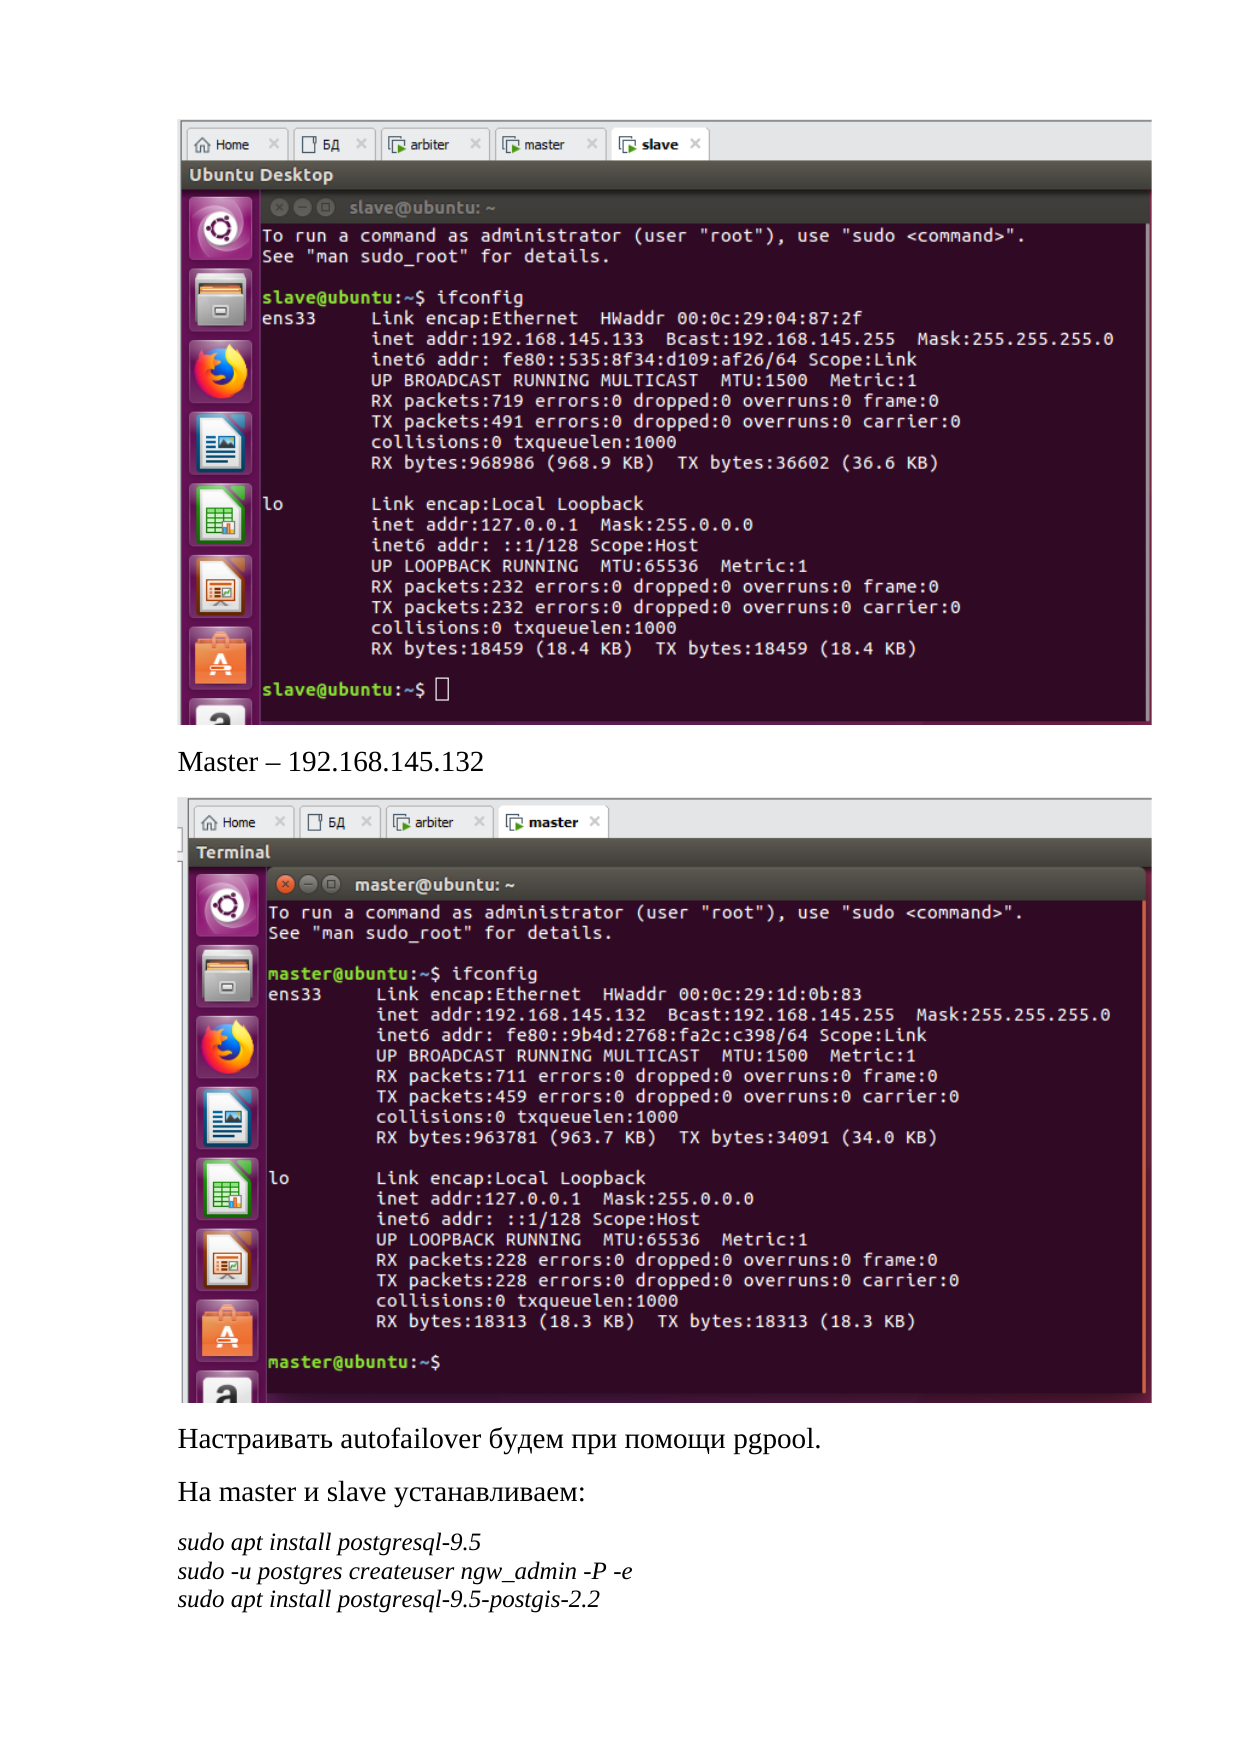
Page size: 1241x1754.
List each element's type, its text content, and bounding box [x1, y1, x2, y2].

text Master – 192.168.145.132 [177, 744, 1152, 777]
text На master и slave устанавливаем: [177, 1474, 1152, 1508]
text Настраивать autofailover будем при помощи pgpool. [177, 1421, 1152, 1455]
text sudo -u postgres createuser ngw_admin -P -e [177, 1556, 1152, 1584]
text sudo apt install postgresql-9.5-postgis-2.2 [177, 1584, 1152, 1613]
text sudo apt install postgresql-9.5 [177, 1527, 1152, 1556]
picture [177, 118, 1152, 725]
picture [177, 796, 1152, 1403]
